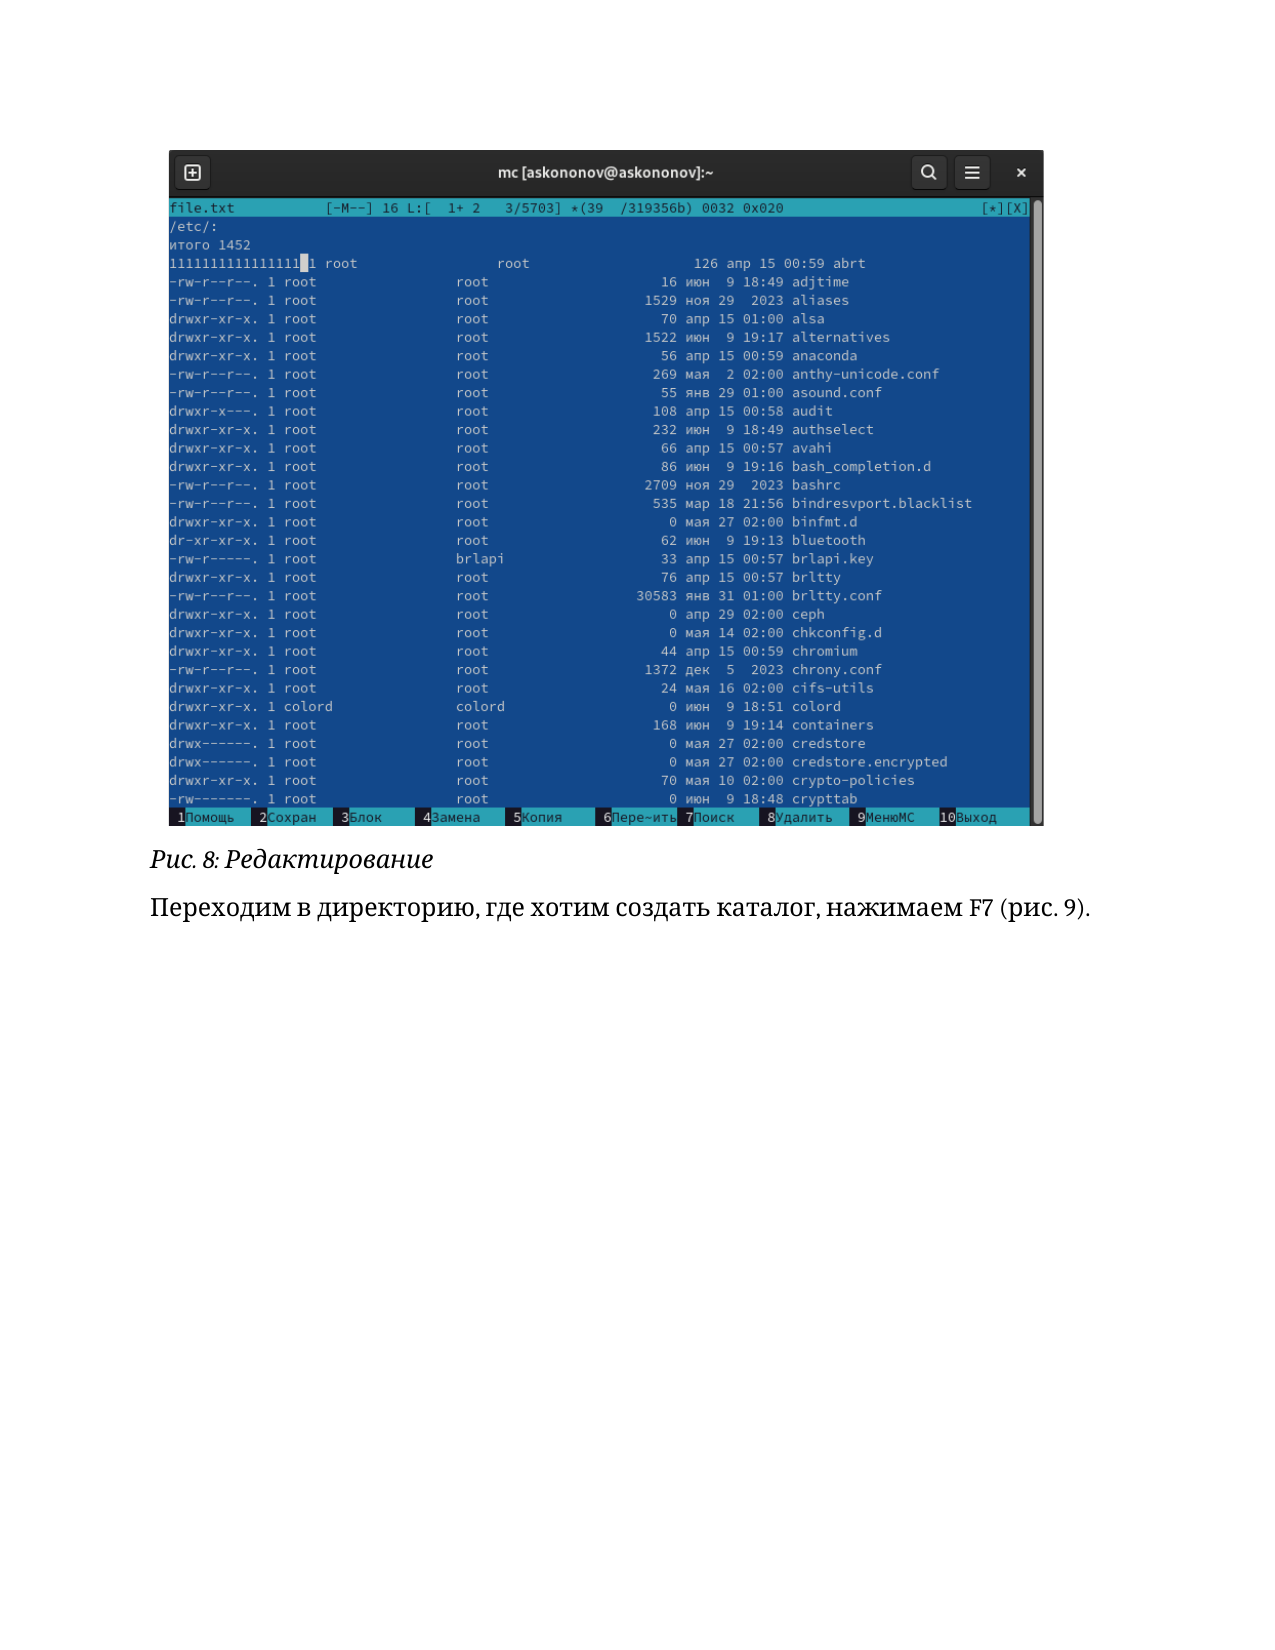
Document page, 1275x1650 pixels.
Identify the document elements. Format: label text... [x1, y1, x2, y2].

text Переходим в директорию, где хотим создать каталог, нажимаем F7 (рис. 9). [150, 894, 1125, 922]
text Рис. 8: Редактирование [150, 846, 1125, 875]
picture [168, 150, 1044, 826]
